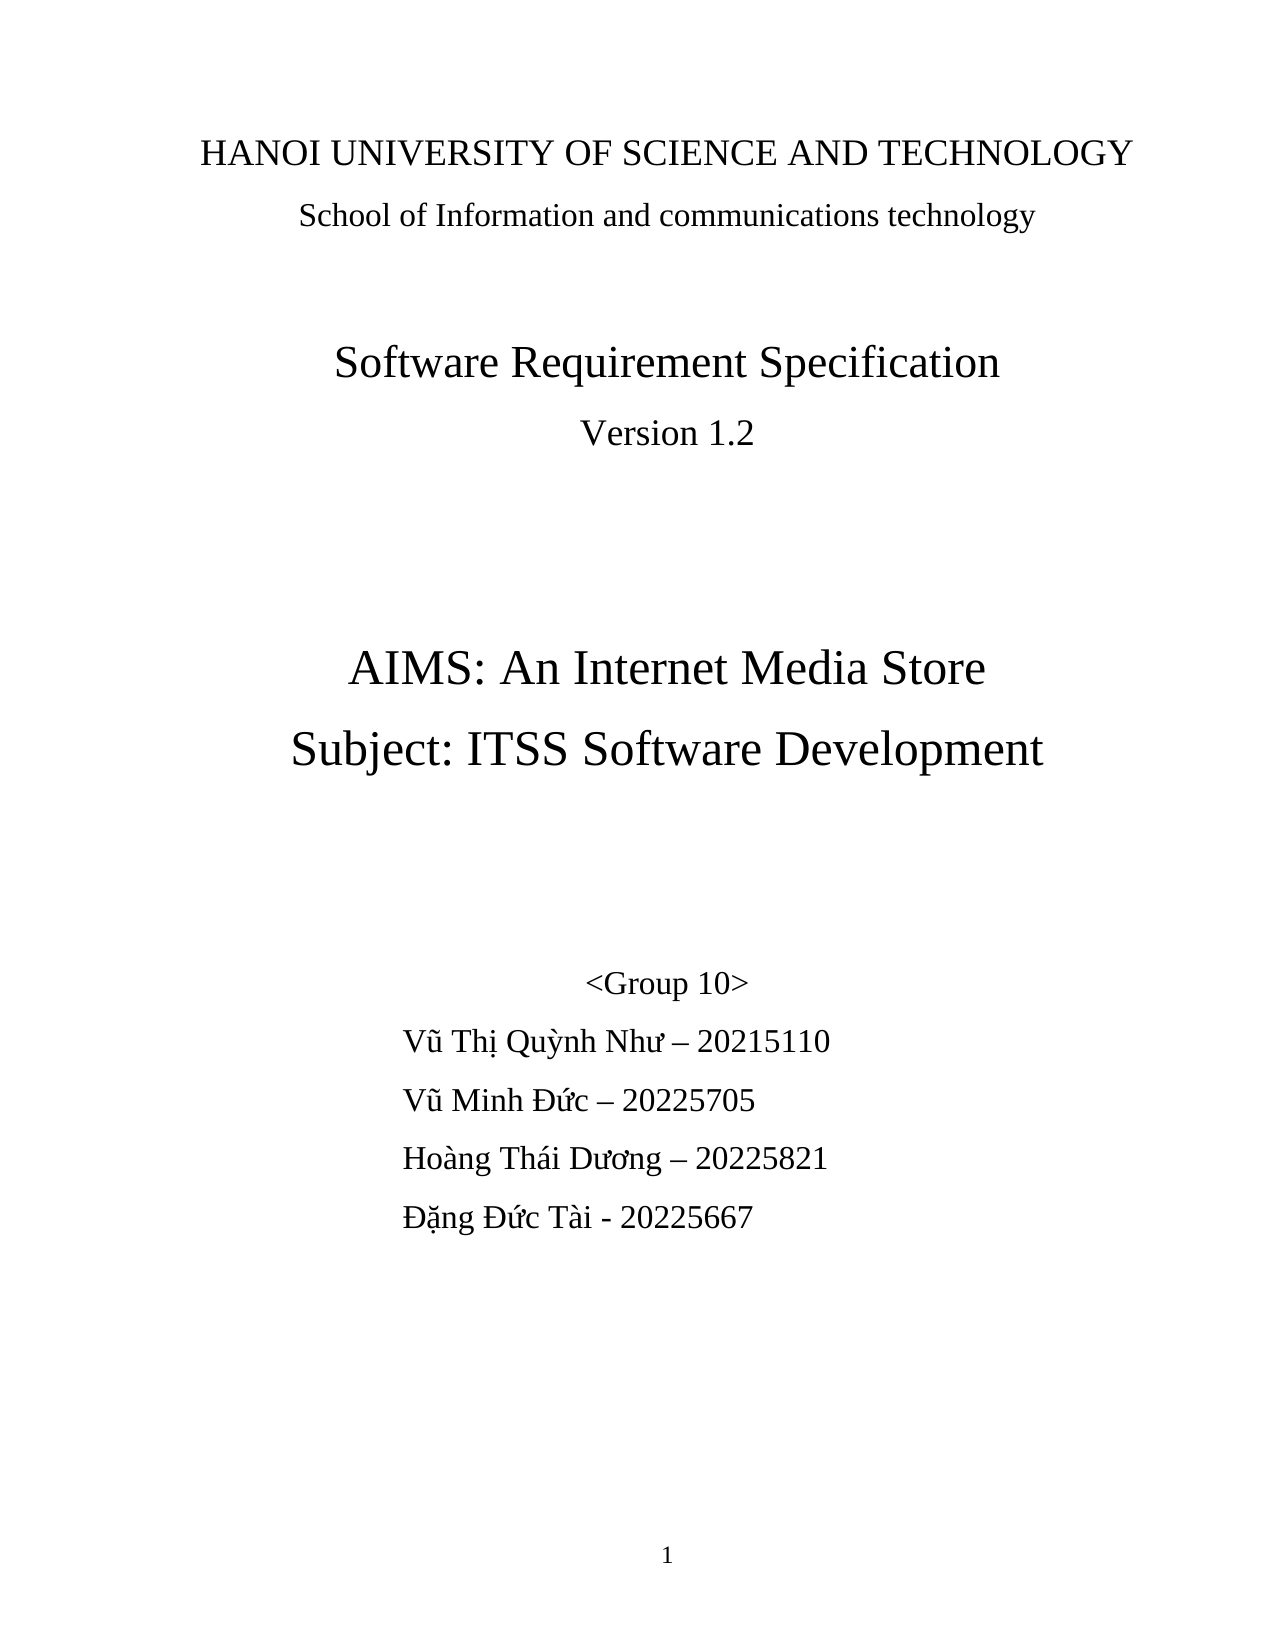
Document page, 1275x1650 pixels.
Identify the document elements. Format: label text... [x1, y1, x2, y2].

text Đặng Đức Tài - 20225667 [402, 1197, 1157, 1235]
text HANOI UNIVERSITY OF SCIENCE AND TECHNOLOGY [177, 131, 1157, 174]
text Hoàng Thái Dương – 20225821 [402, 1139, 1157, 1177]
text Version 1.2 [177, 410, 1157, 453]
text Vũ Minh Đức – 20225705 [402, 1080, 1157, 1118]
text Vũ Thị Quỳnh Như – 20215110 [402, 1022, 1157, 1060]
text <Group 10> [177, 963, 1157, 1002]
text Subject: ITSS Software Development [177, 719, 1157, 776]
text Software Requirement Specification [177, 335, 1157, 387]
text School of Information and communications technology [177, 195, 1157, 233]
text AIMS: An Internet Media Store [177, 637, 1157, 695]
